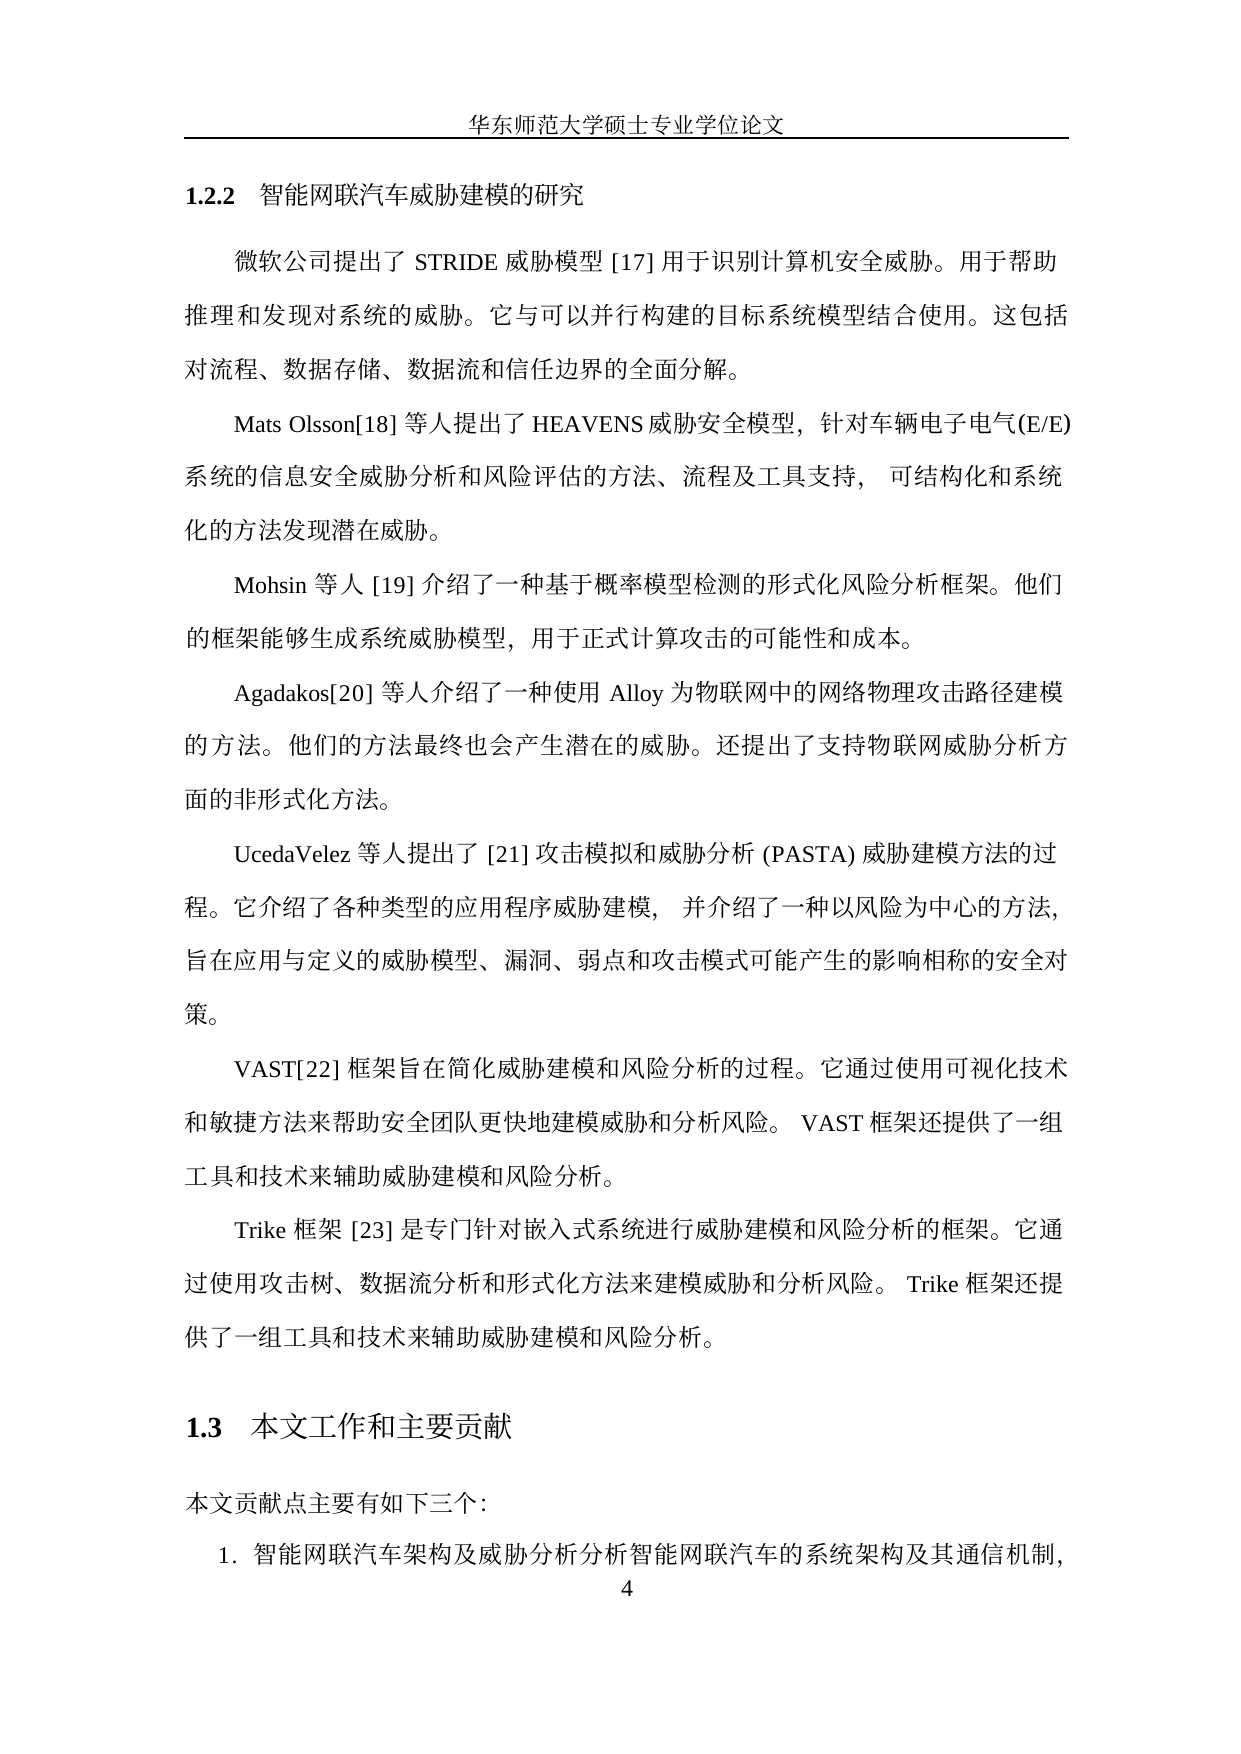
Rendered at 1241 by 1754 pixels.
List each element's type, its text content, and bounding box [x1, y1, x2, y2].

text Mohsin 等人 [19] 介绍了一种基于概率模型检测的形式化风险分析框架。他们 的框架能够生成系统威胁模型，用于正式计算攻击的可能性和成本。 [186, 566, 1069, 654]
text UcedaVelez 等人提出了 [21] 攻击模拟和威胁分析 (PASTA) 威胁建模方法的过 程。它介绍了各种类型的应用程序威胁建模， 并介绍了一种以风险为中心的方法， 旨在应用与定义的威胁模型、漏洞、弱点和攻击模式可能产生的影响相称的安全对 策。 [184, 835, 1082, 1030]
text 微软公司提出了 STRIDE 威胁模型 [17] 用于识别计算机安全威胁。用于帮助 推理和发现对系统的威胁。它与可以并行构建的目标系统模型结合使用。这包括 对流程、数据存储、数据流和信任边界的全面分解。 [184, 243, 1069, 385]
text Mats Olsson[18] 等人提出了HEAVENS威胁安全模型，针对车辆电子电气(E/E) 系统的信息安全威胁分析和风险评估的方法、流程及工具支持， 可结构化和系统 化的方法发现潜在威胁。 [184, 404, 1082, 546]
text 1.3 本文工作和主要贡献 [186, 1406, 1082, 1446]
text 1.2.2 智能网联汽车威胁建模的研究 [185, 177, 1082, 211]
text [218, 1536, 1082, 1570]
text Trike 框架 [23] 是专门针对嵌入式系统进行威胁建模和风险分析的框架。它通 过使用攻击树、数据流分析和形式化方法来建模威胁和分析风险。 Trike 框架还提 供了一组工具和技术来辅助威胁建模和风险分析。 [184, 1211, 1069, 1353]
text 本文贡献点主要有如下三个： [185, 1487, 1082, 1522]
text VAST[22] 框架旨在简化威胁建模和风险分析的过程。它通过使用可视化技术 和敏捷方法来帮助安全团队更快地建模威胁和分析风险。 VAST 框架还提供了一组 工具和技术来辅助威胁建模和风险分析。 [184, 1050, 1069, 1192]
text Agadakos[20] 等人介绍了一种使用 Alloy 为物联网中的网络物理攻击路径建模 的方法。他们的方法最终也会产生潜在的威胁。还提出了支持物联网威胁分析方 面的非形式化方法。 [184, 673, 1070, 815]
